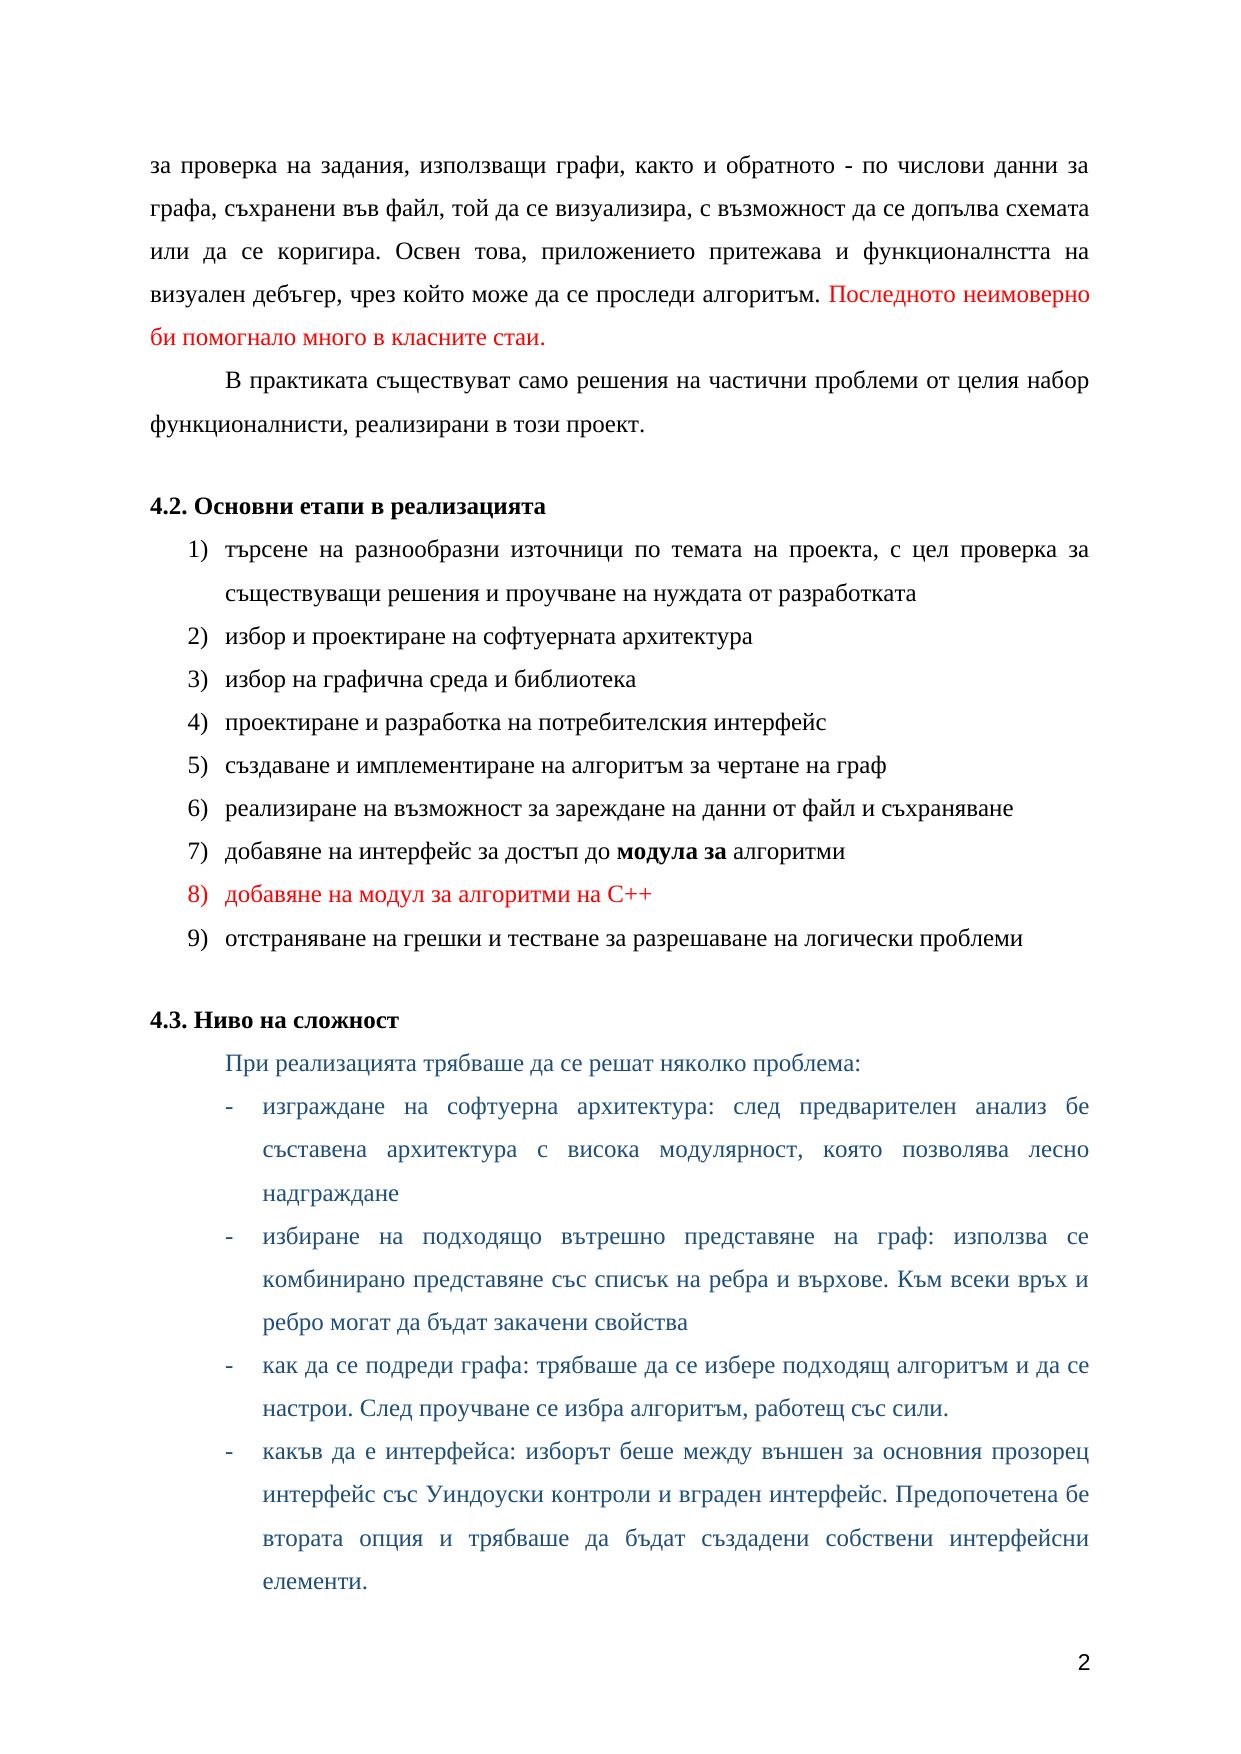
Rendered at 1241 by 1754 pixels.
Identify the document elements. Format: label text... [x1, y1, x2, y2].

list добавяне на модул за алгоритми на C++ [187, 879, 1090, 908]
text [150, 150, 1090, 351]
list избиране на подходящо вътрешно представяне на граф: използва се комбинирано представяне със списък на ребра и върхове. Към всеки връх и ребро могат да бъдат закачени свойства [225, 1221, 1090, 1336]
text В практиката съществуват само решения на частични проблеми от целия набор функционалнисти, реализирани в този проект. [150, 366, 1090, 437]
list избор и проектиране на софтуерната архитектура [187, 621, 1090, 649]
list добавяне на интерфейс за достъп до модула за алгоритми [187, 836, 1090, 865]
list създаване и имплементиране на алгоритъм за чертане на граф [187, 750, 1090, 779]
list избор на графична среда и библиотека [187, 664, 1090, 693]
list търсене на разнообразни източници по темата на проекта, с цел проверка за съществуващи решения и проучване на нуждата от разработката [187, 534, 1090, 606]
list проектиране и разработка на потребителския интерфейс [187, 707, 1090, 736]
text При реализацията трябваше да се решат няколко проблема: [150, 1048, 1090, 1077]
list изграждане на софтуерна архитектура: след предварителен анализ бе съставена архитектура с висока модулярност, която позволява лесно надграждане [225, 1091, 1090, 1206]
list какъв да е интерфейса: изборът беше между външен за основния прозорец интерфейс със Уиндоуски контроли и вграден интерфейс. Предопочетена бе втората опция и трябваше да бъдат създадени собствени интерфейсни елементи. [225, 1436, 1090, 1594]
list как да се подреди графа: трябваше да се избере подходящ алгоритъм и да се настрои. След проучване се избра алгоритъм, работещ със сили. [225, 1350, 1090, 1422]
text 4.2. Основни етапи в реализацията [150, 491, 1090, 520]
text 4.3. Ниво на сложност [150, 1005, 1090, 1034]
list реализиране на възможност за зареждане на данни от файл и съхраняване [187, 793, 1090, 822]
list отстраняване на грешки и тестване за разрешаване на логически проблеми [187, 923, 1090, 951]
